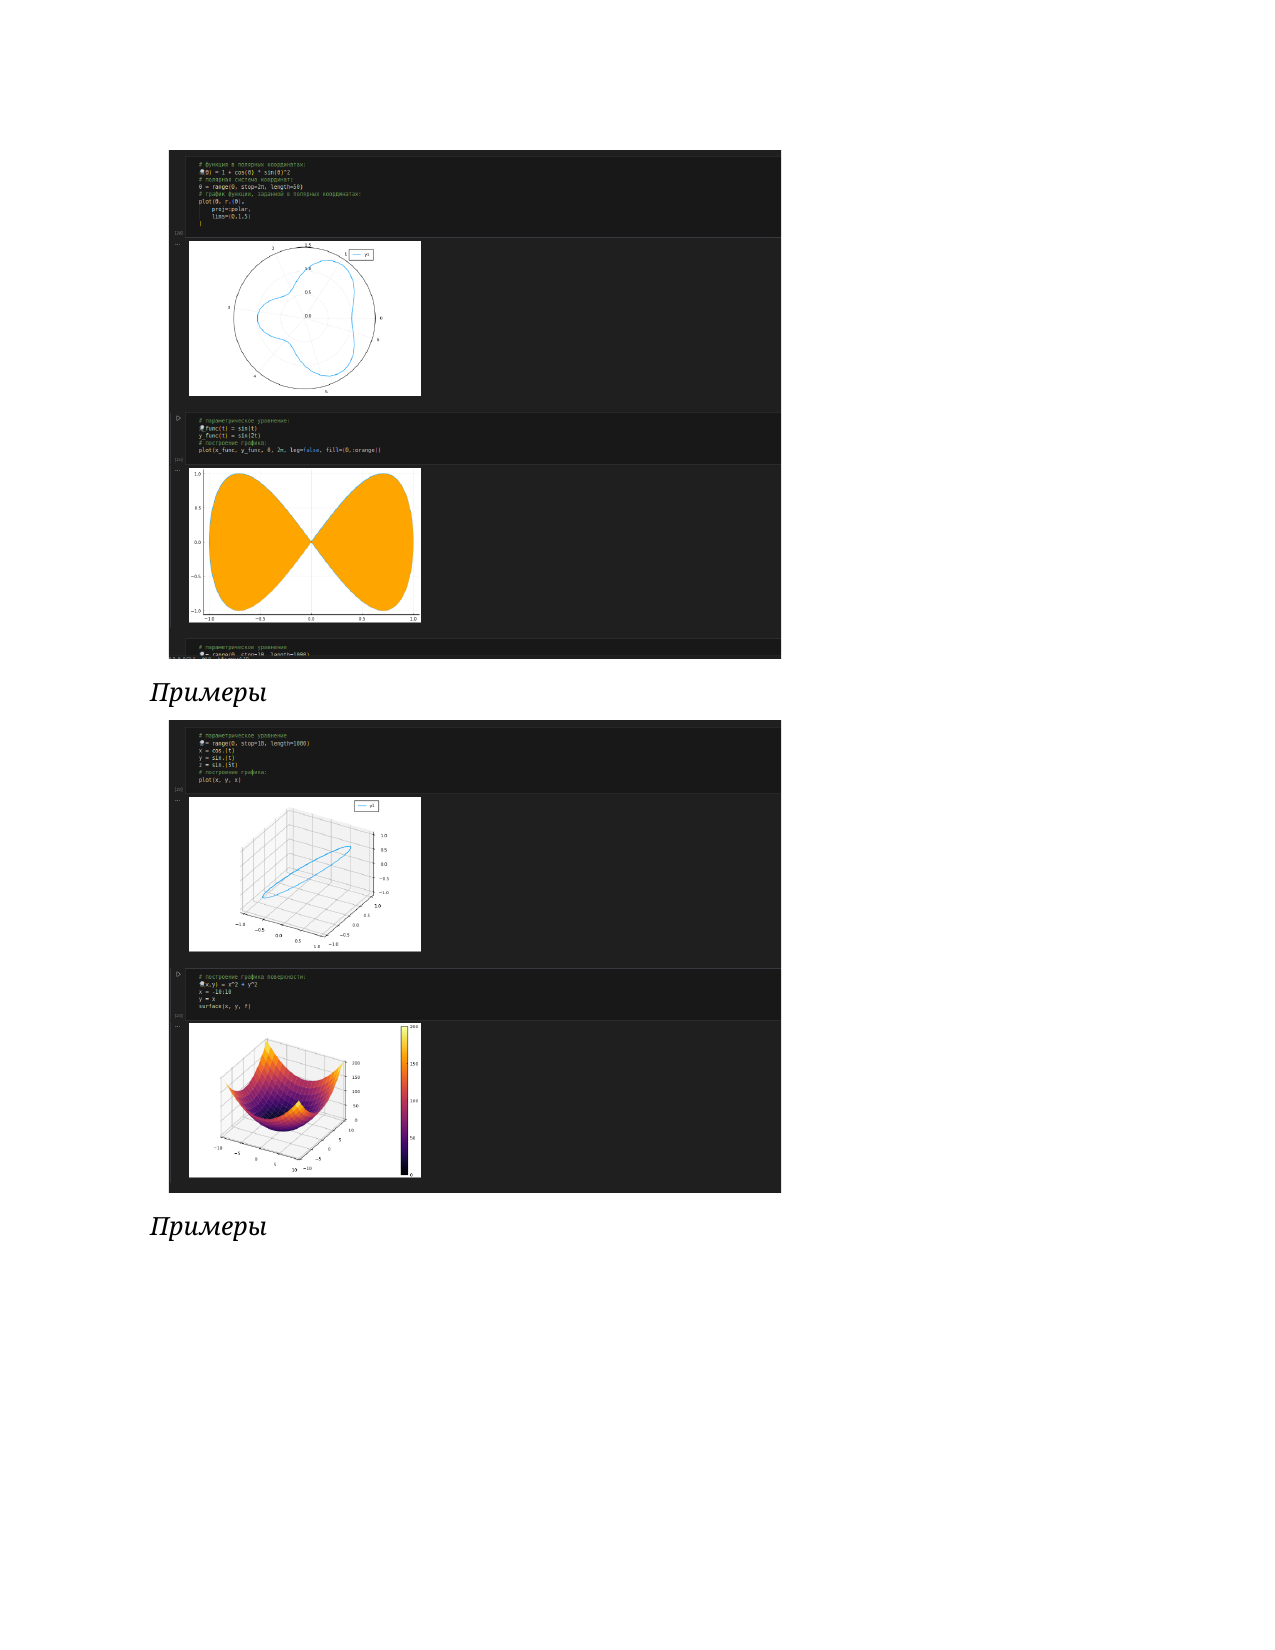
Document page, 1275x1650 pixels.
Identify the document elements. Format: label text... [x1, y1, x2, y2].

picture [168, 720, 782, 1193]
text Примеры [150, 679, 1125, 708]
picture [168, 150, 782, 659]
text Примеры [150, 1213, 1125, 1242]
